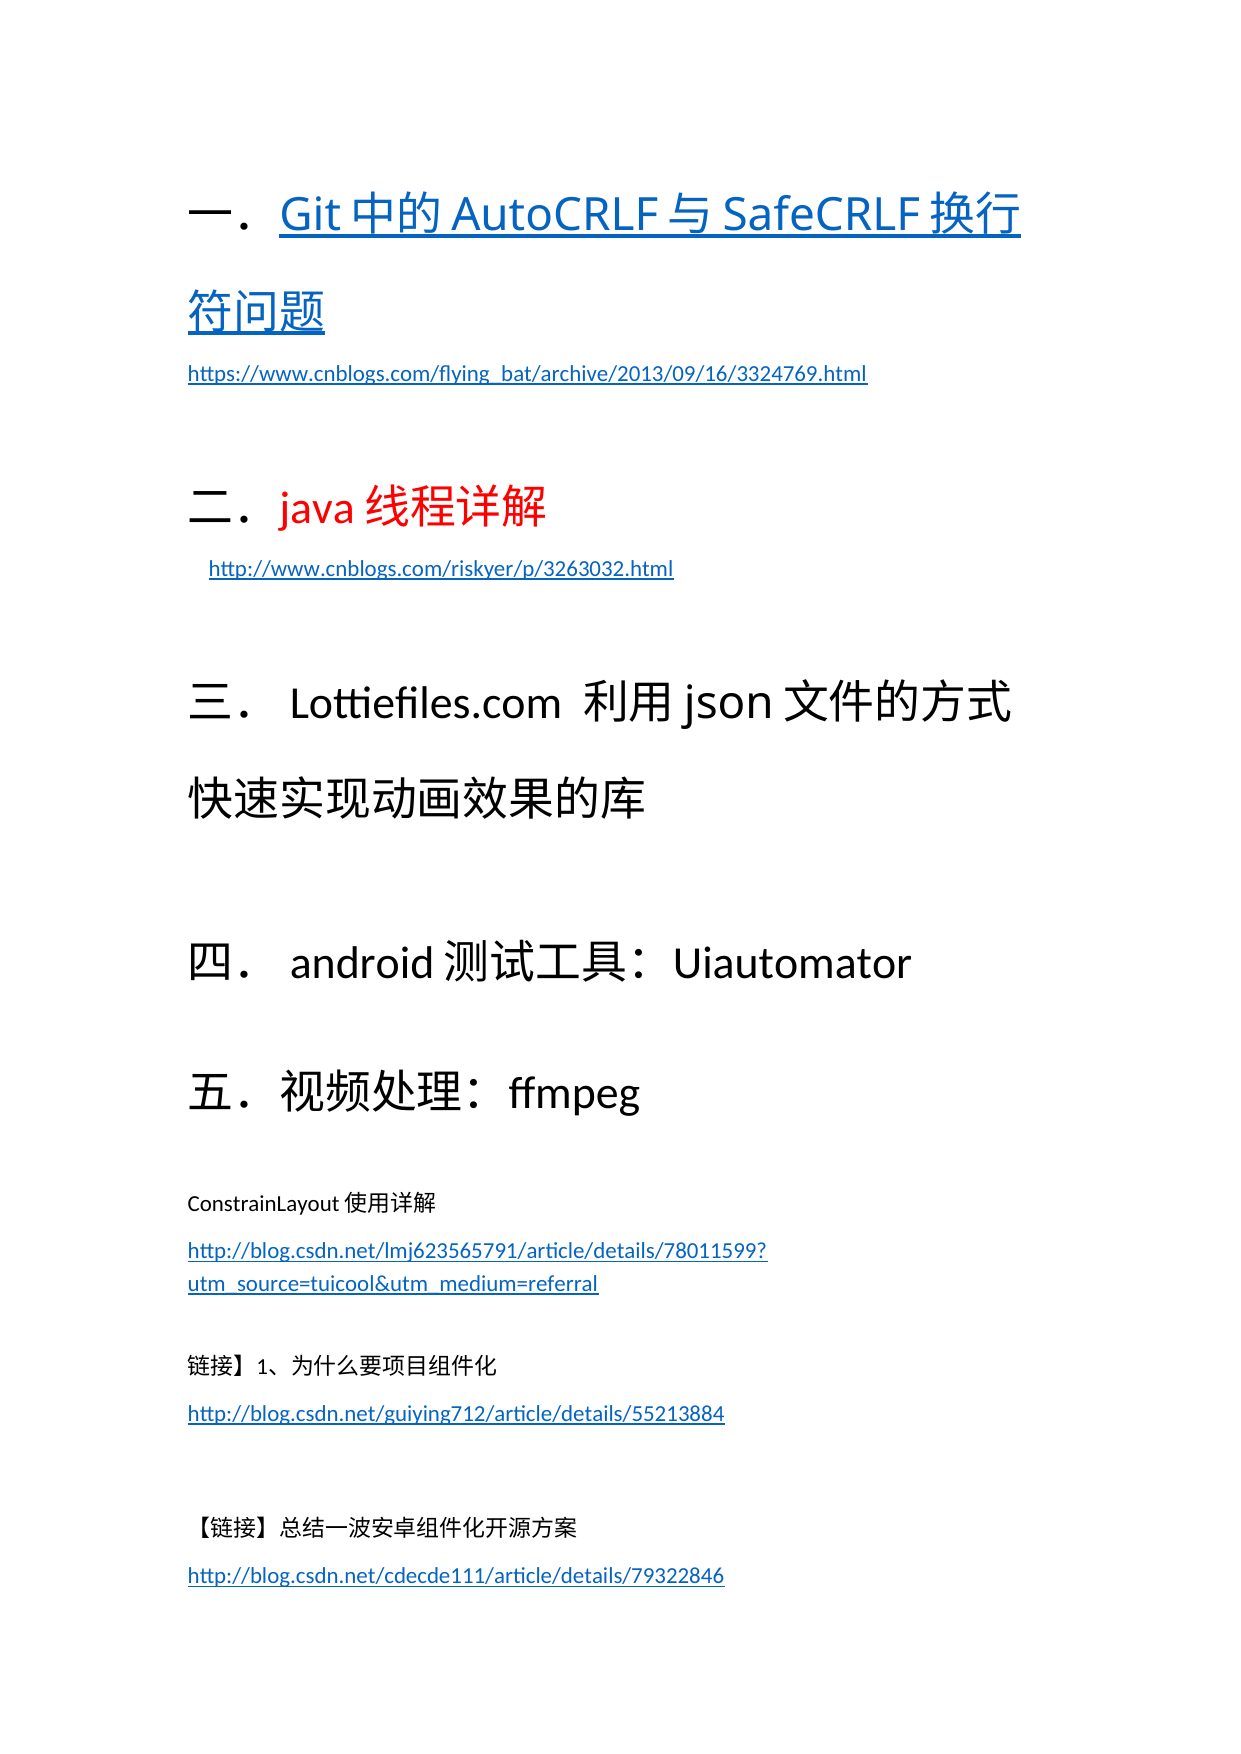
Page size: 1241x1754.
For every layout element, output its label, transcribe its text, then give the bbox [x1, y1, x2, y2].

text 五．视频处理：ffmpeg [187, 1039, 1053, 1137]
text 三． Lottiefiles.com 利用json文件的方式快速实现动画效果的库 [187, 649, 1053, 844]
text https://www.cnblogs.com/flying_bat/archive/2013/09/16/3324769.html [187, 357, 1053, 389]
text 链接】1、为什么要项目组件化 [187, 1332, 1053, 1397]
text http://www.cnblogs.com/riskyer/p/3263032.html [187, 552, 1053, 584]
text http://blog.csdn.net/guiying712/article/details/55213884 [187, 1397, 1053, 1429]
text 【链接】总结一波安卓组件化开源方案 [187, 1494, 1053, 1559]
text 一．Git中的AutoCRLF与SafeCRLF换行符问题 [187, 162, 1053, 357]
text http://blog.csdn.net/cdecde111/article/details/79322846 [187, 1559, 1053, 1592]
text http://blog.csdn.net/lmj623565791/article/details/78011599?utm_source=tuicool&utm_medium=referral [187, 1234, 1053, 1299]
text ConstrainLayout使用详解 [187, 1169, 1053, 1234]
text 四． android测试工具：Uiautomator [187, 909, 1053, 1007]
text 二．java线程详解 [187, 454, 1053, 552]
